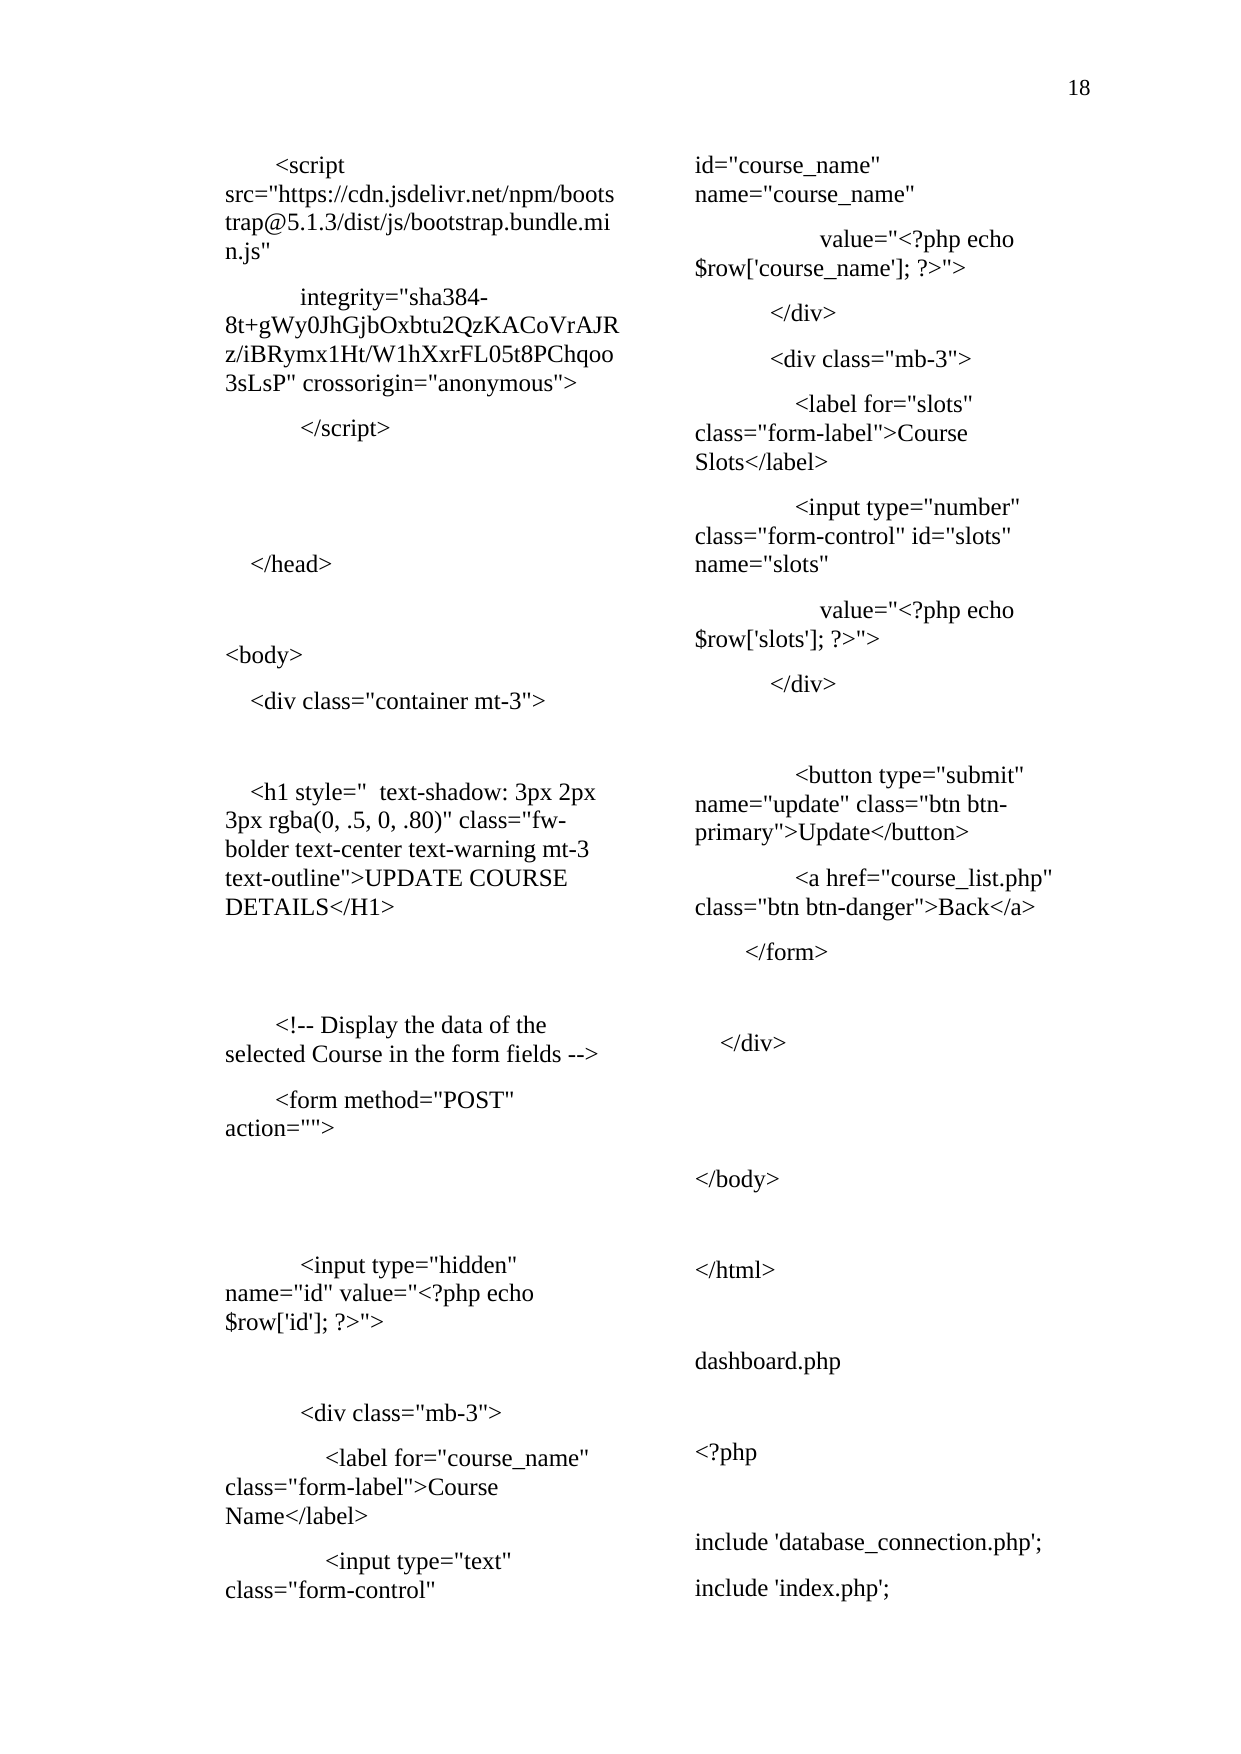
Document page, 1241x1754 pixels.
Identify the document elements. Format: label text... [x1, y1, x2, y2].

text </script> [225, 413, 621, 442]
text include 'index.php'; [694, 1573, 1090, 1602]
text <label for="slots" class="form-label">Course Slots</label> [694, 389, 1090, 475]
text <button type="submit" name="update" class="btn btn-primary">Update</button> [694, 760, 1090, 846]
text value="<?php echo $row['course_name']; ?>"> [694, 224, 1090, 282]
text </head> [225, 549, 621, 578]
text <div class="container mt-3"> [225, 686, 621, 714]
text </div> [694, 298, 1090, 327]
text <?php [694, 1437, 1090, 1465]
text include 'database_connection.php'; [694, 1527, 1090, 1556]
text <body> [225, 640, 621, 669]
text <form method="POST" action=""> [225, 1085, 621, 1142]
text value="<?php echo $row['slots']; ?>"> [694, 595, 1090, 652]
text <input type="text" class="form-control" id="course_name" name="course_name" [694, 150, 1090, 207]
text <div class="mb-3"> [225, 1398, 621, 1427]
text dashboard.php [694, 1346, 1090, 1374]
text <div class="mb-3"> [694, 344, 1090, 372]
text <h1 style=" text-shadow: 3px 2px 3px rgba(0, .5, 0, .80)" class="fw-bolder text-center text-warning mt-3 text-outline">UPDATE COURSE DETAILS</H1> [225, 777, 621, 920]
text </form> [694, 937, 1090, 966]
text <!-- Display the data of the selected Course in the form fields --> [225, 1011, 621, 1068]
text <input type="hidden" name="id" value="<?php echo $row['id']; ?>"> [225, 1250, 621, 1336]
text </div> [694, 669, 1090, 698]
text <input type="number" class="form-control" id="slots" name="slots" [694, 492, 1090, 578]
text <a href="course_list.php" class="btn btn-danger">Back</a> [694, 863, 1090, 920]
text </div> [694, 1028, 1090, 1057]
text <label for="course_name" class="form-label">Course Name</label> [225, 1443, 621, 1530]
text integrity="sha384-8t+gWy0JhGjbOxbtu2QzKACoVrAJRz/iBRymx1Ht/W1hXxrFL05t8PChqoo3sLsP" crossorigin="anonymous"> [225, 282, 621, 397]
text </html> [694, 1255, 1090, 1284]
text <script src="https://cdn.jsdelivr.net/npm/bootstrap@5.1.3/dist/js/bootstrap.bundle.min.js" [225, 150, 621, 265]
text </body> [694, 1164, 1090, 1193]
text <input type="text" class="form-control" id="course_name" name="course_name" [225, 1546, 621, 1604]
